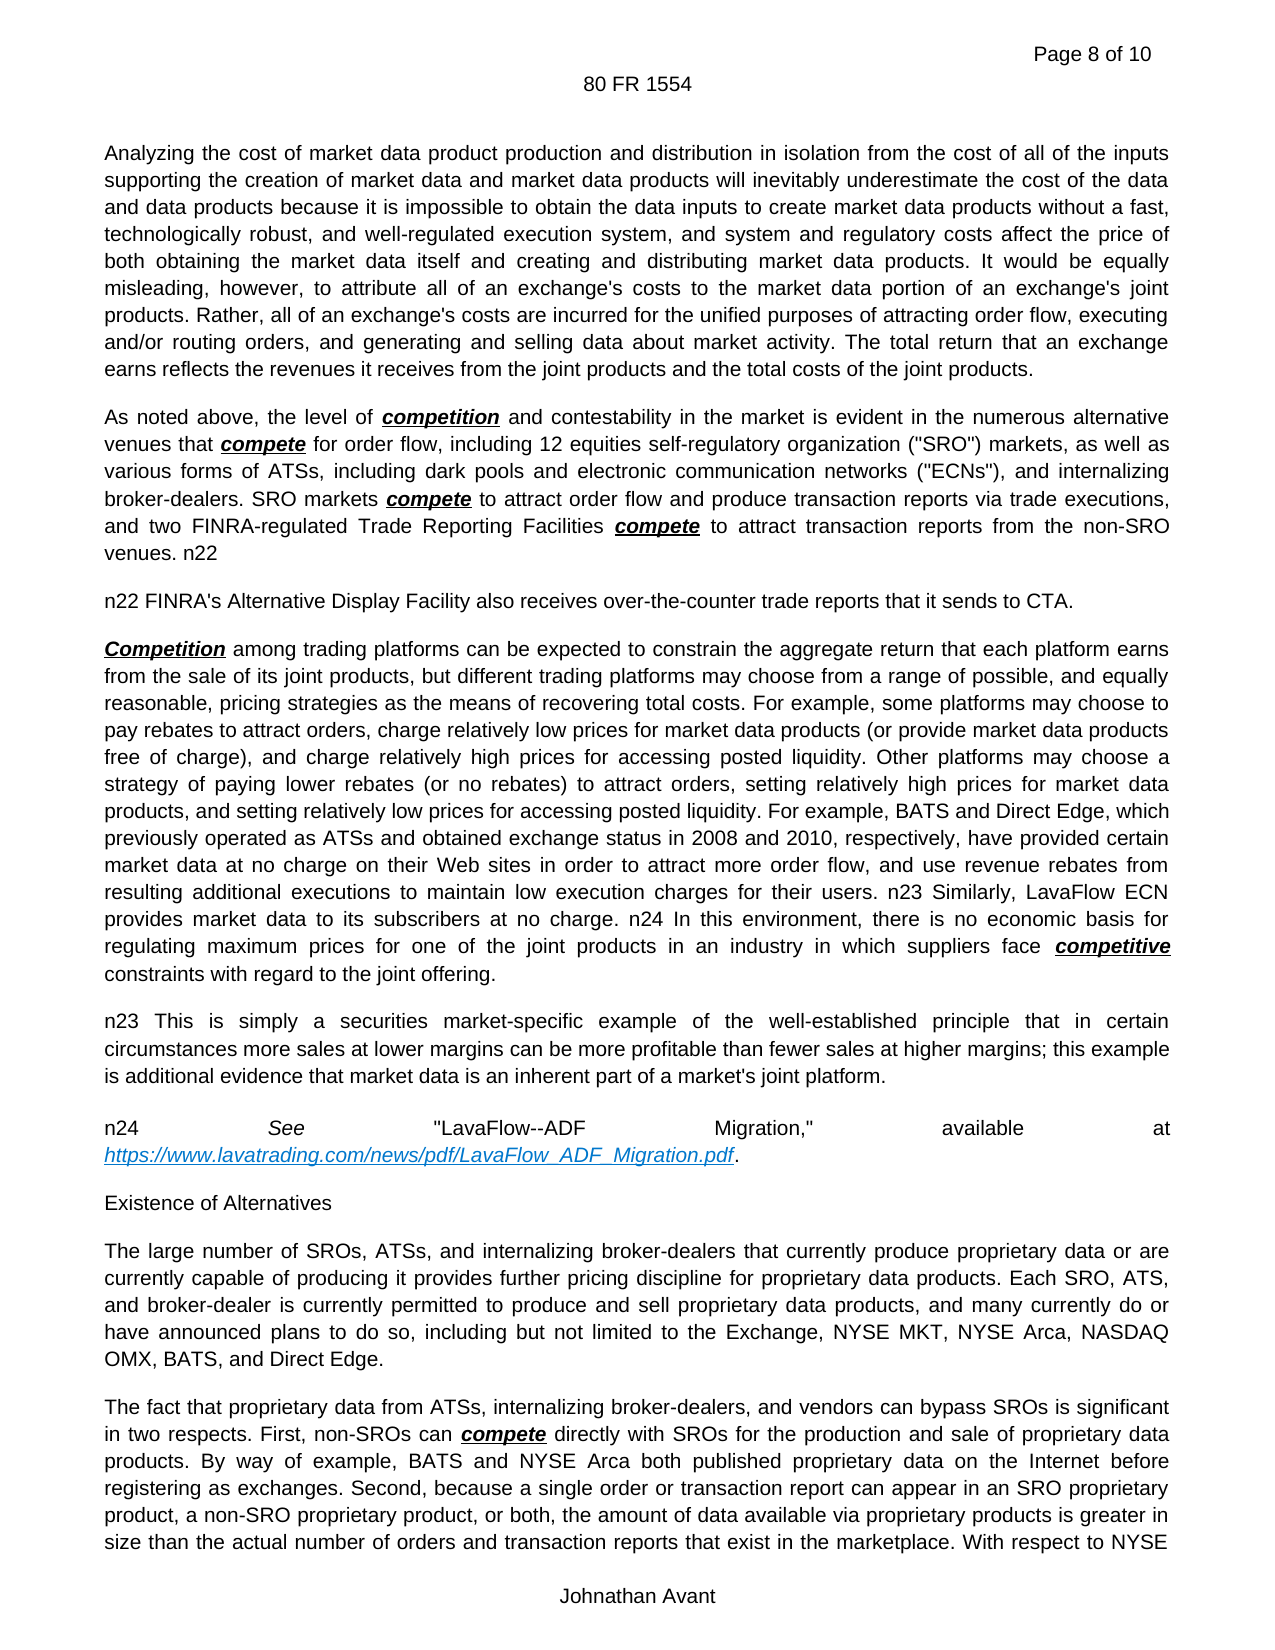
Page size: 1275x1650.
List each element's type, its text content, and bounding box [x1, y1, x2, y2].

text As noted above, the level of competition and contestability in the market is evident in the numerous alternative venues that compete for order flow, including 12 equities self-regulatory organization ("SRO") markets, as well as various forms of ATSs, including dark pools and electronic communication networks ("ECNs"), and internalizing broker-dealers. SRO markets compete to attract order flow and produce transaction reports via trade executions, and two FINRA-regulated Trade Reporting Facilities compete to attract transaction reports from the non-SRO venues. n22 [104, 402, 1171, 564]
text n24 See "LavaFlow--ADF Migration," available at https://www.lavatrading.com/news/pdf/LavaFlow_ADF_Migration.pdf. [104, 1112, 1171, 1167]
text n22 FINRA's Alternative Display Facility also receives over-the-counter trade reports that it sends to CTA. [104, 585, 1171, 612]
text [104, 1392, 1171, 1554]
text Existence of Alternatives [104, 1187, 1171, 1214]
text n23 This is simply a securities market-specific example of the well-established principle that in certain circumstances more sales at lower margins can be more profitable than fewer sales at higher margins; this example is additional evidence that market data is an inherent part of a market's joint platform. [104, 1006, 1171, 1087]
text Analyzing the cost of market data product production and distribution in isolation from the cost of all of the inputs supporting the creation of market data and market data products will inevitably underestimate the cost of the data and data products because it is impossible to obtain the data inputs to create market data products without a fast, technologically robust, and well-regulated execution system, and system and regulatory costs affect the price of both obtaining the market data itself and creating and distributing market data products. It would be equally misleading, however, to attribute all of an exchange's costs to the market data portion of an exchange's joint products. Rather, all of an exchange's costs are incurred for the unified purposes of attracting order flow, executing and/or routing orders, and generating and selling data about market activity. The total return that an exchange earns reflects the revenues it receives from the joint products and the total costs of the joint products. [104, 137, 1171, 381]
text Competition among trading platforms can be expected to constrain the aggregate return that each platform earns from the sale of its joint products, but different trading platforms may choose from a range of possible, and equally reasonable, pricing strategies as the means of recovering total costs. For example, some platforms may choose to pay rebates to attract orders, charge relatively low prices for market data products (or provide market data products free of charge), and charge relatively high prices for accessing posted liquidity. Other platforms may choose a strategy of paying lower rebates (or no rebates) to attract orders, setting relatively high prices for market data products, and setting relatively low prices for accessing posted liquidity. For example, BATS and Direct Edge, which previously operated as ATSs and obtained exchange status in 2008 and 2010, respectively, have provided certain market data at no charge on their Web sites in order to attract more order flow, and use revenue rebates from resulting additional executions to maintain low execution charges for their users. n23 Similarly, LavaFlow ECN provides market data to its subscribers at no charge. n24 In this environment, there is no economic basis for regulating maximum prices for one of the joint products in an industry in which suppliers face competitive constraints with regard to the joint offering. [104, 633, 1171, 985]
text The large number of SROs, ATSs, and internalizing broker-dealers that currently produce proprietary data or are currently capable of producing it provides further pricing discipline for proprietary data products. Each SRO, ATS, and broker-dealer is currently permitted to produce and sell proprietary data products, and many currently do or have announced plans to do so, including but not limited to the Exchange, NYSE MKT, NYSE Arca, NASDAQ OMX, BATS, and Direct Edge. [104, 1235, 1171, 1371]
